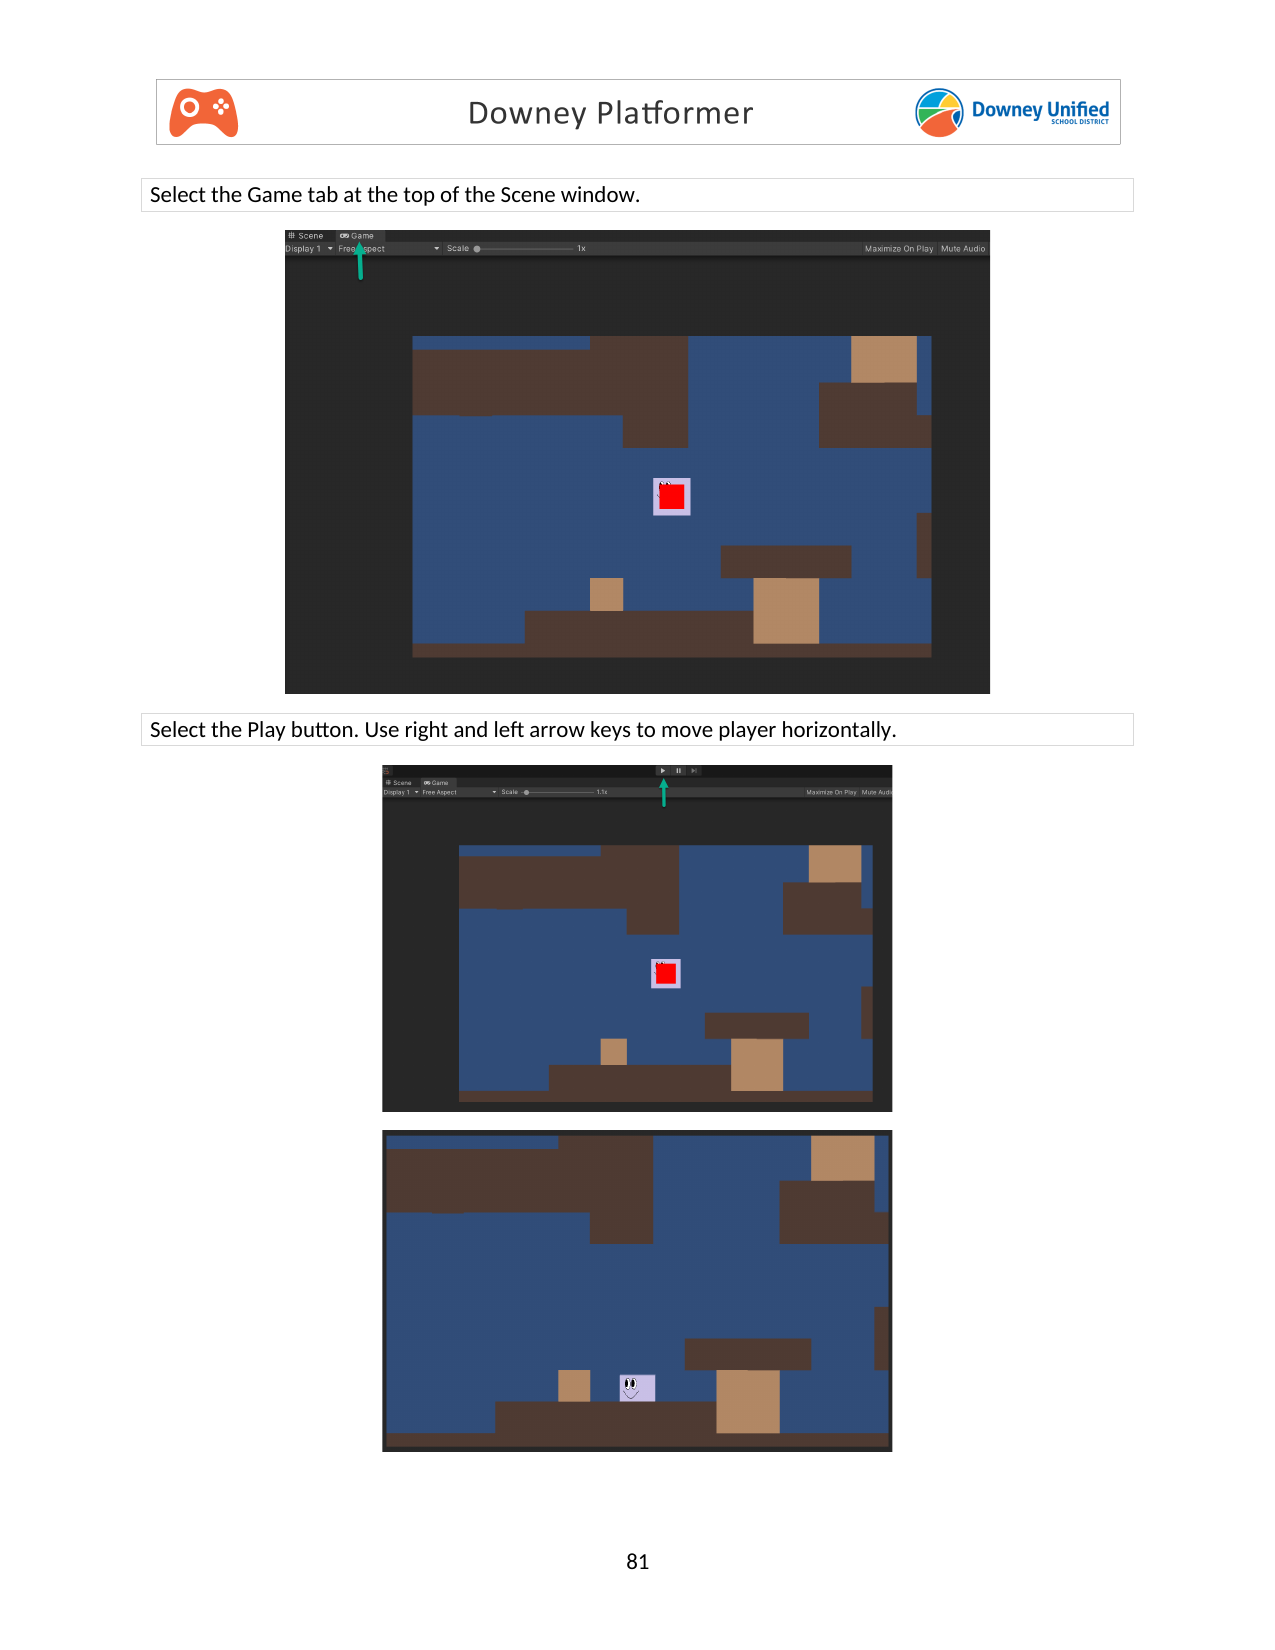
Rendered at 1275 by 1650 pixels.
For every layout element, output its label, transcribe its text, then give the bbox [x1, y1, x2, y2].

picture [150, 75, 1125, 150]
text Select the Play button. Use right and left arrow keys to move player horizontally. [142, 714, 1133, 745]
picture [285, 230, 990, 694]
text Select the Game tab at the top of the Scene window. [142, 179, 1133, 211]
picture [382, 765, 893, 1112]
picture [382, 1130, 893, 1452]
